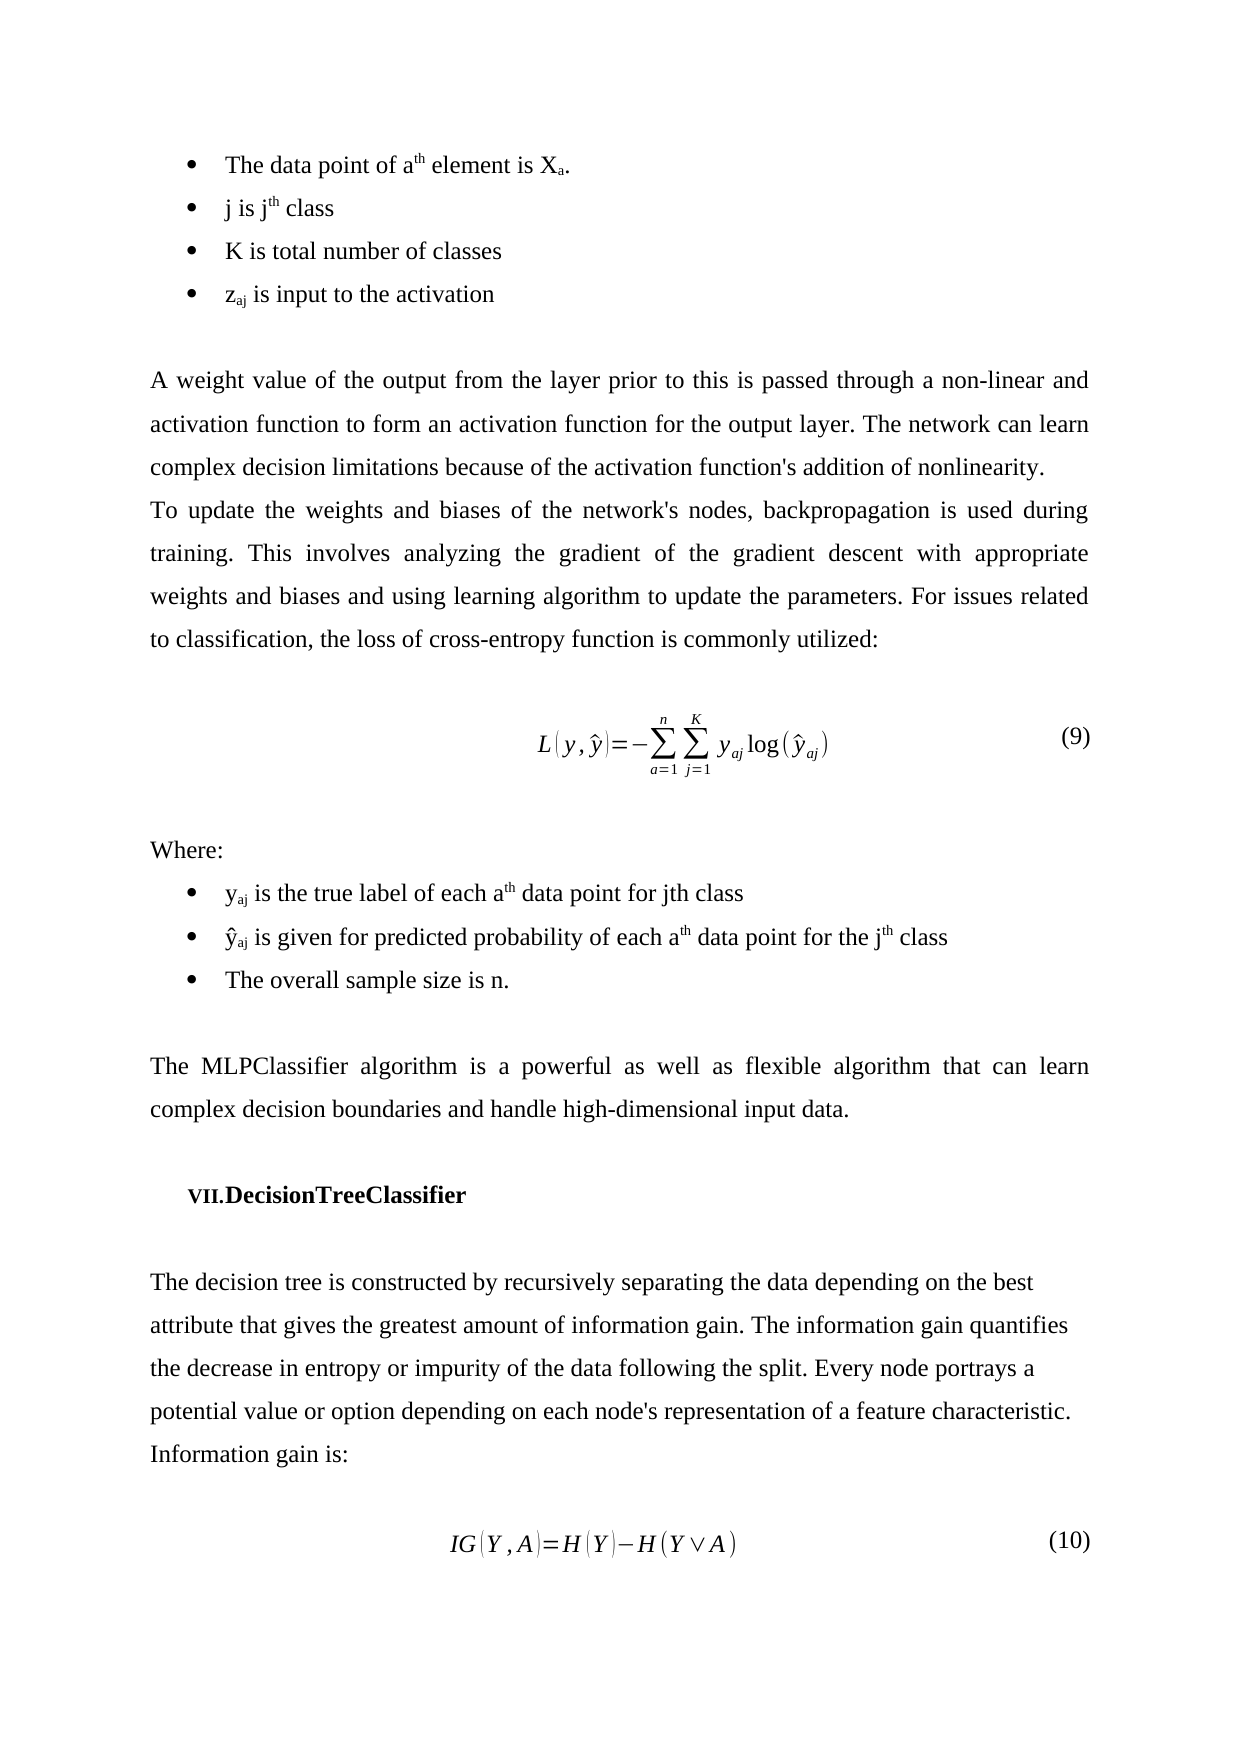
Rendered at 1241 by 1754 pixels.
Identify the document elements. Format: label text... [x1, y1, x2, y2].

list The data point of ath element is Xa. [187, 150, 1090, 179]
list DecisionTreeClassifier [187, 1180, 1090, 1209]
text Where: [150, 835, 1090, 864]
list K is total number of classes [187, 236, 1090, 265]
list The overall sample size is n. [187, 965, 1090, 993]
text The decision tree is constructed by recursively separating the data depending on the best attribute that gives the greatest amount of information gain. The information gain quantifies the decrease in entropy or impurity of the data following the split. Every node portrays a potential value or option depending on each node's representation of a feature characteristic. [150, 1267, 1090, 1425]
list zaj is input to the activation [187, 279, 1090, 308]
text A weight value of the output from the layer prior to this is passed through a non-linear and activation function to form an activation function for the output layer. The network can learn complex decision limitations because of the activation function's addition of nonlinearity. [150, 366, 1090, 481]
list j is jth class [187, 193, 1090, 222]
text (9) [150, 711, 1090, 778]
text (10) [150, 1525, 1090, 1564]
text Information gain is: [150, 1439, 1090, 1468]
text The MLPClassifier algorithm is a powerful as well as flexible algorithm that can learn complex decision boundaries and handle high-dimensional input data. [150, 1051, 1090, 1123]
list yaj is the true label of each ath data point for jth class [187, 878, 1090, 907]
list ŷaj is given for predicted probability of each ath data point for the jth class [187, 922, 1090, 950]
text To update the weights and biases of the network's nodes, backpropagation is used during training. This involves analyzing the gradient of the gradient descent with appropriate weights and biases and using learning algorithm to update the parameters. For issues related to classification, the loss of cross-entropy function is commonly utilized: [150, 495, 1090, 653]
